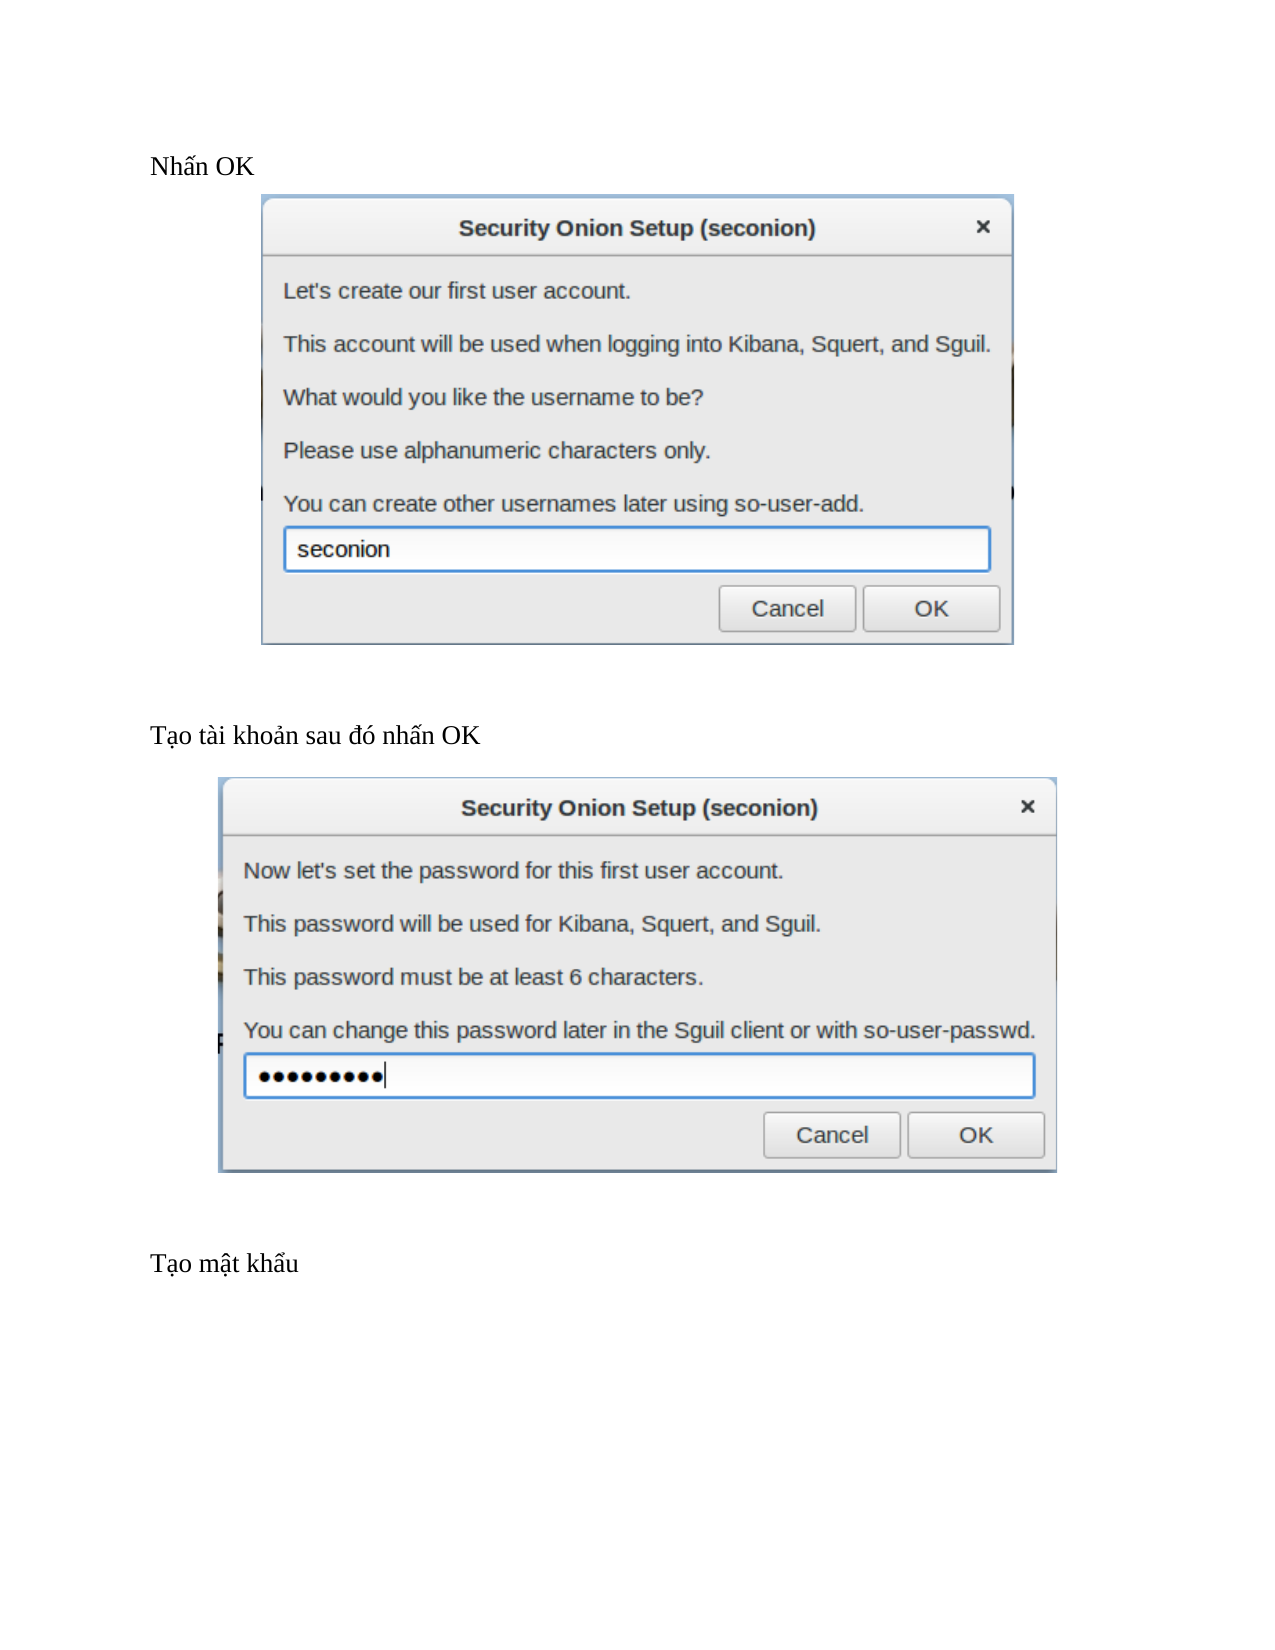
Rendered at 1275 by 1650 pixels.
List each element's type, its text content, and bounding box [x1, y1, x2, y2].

text Tạo tài khoản sau đó nhấn OK [150, 719, 1125, 750]
text Tạo mật khẩu [150, 1247, 1125, 1279]
text Nhấn OK [150, 150, 1125, 181]
picture [261, 194, 1015, 645]
picture [217, 777, 1058, 1173]
